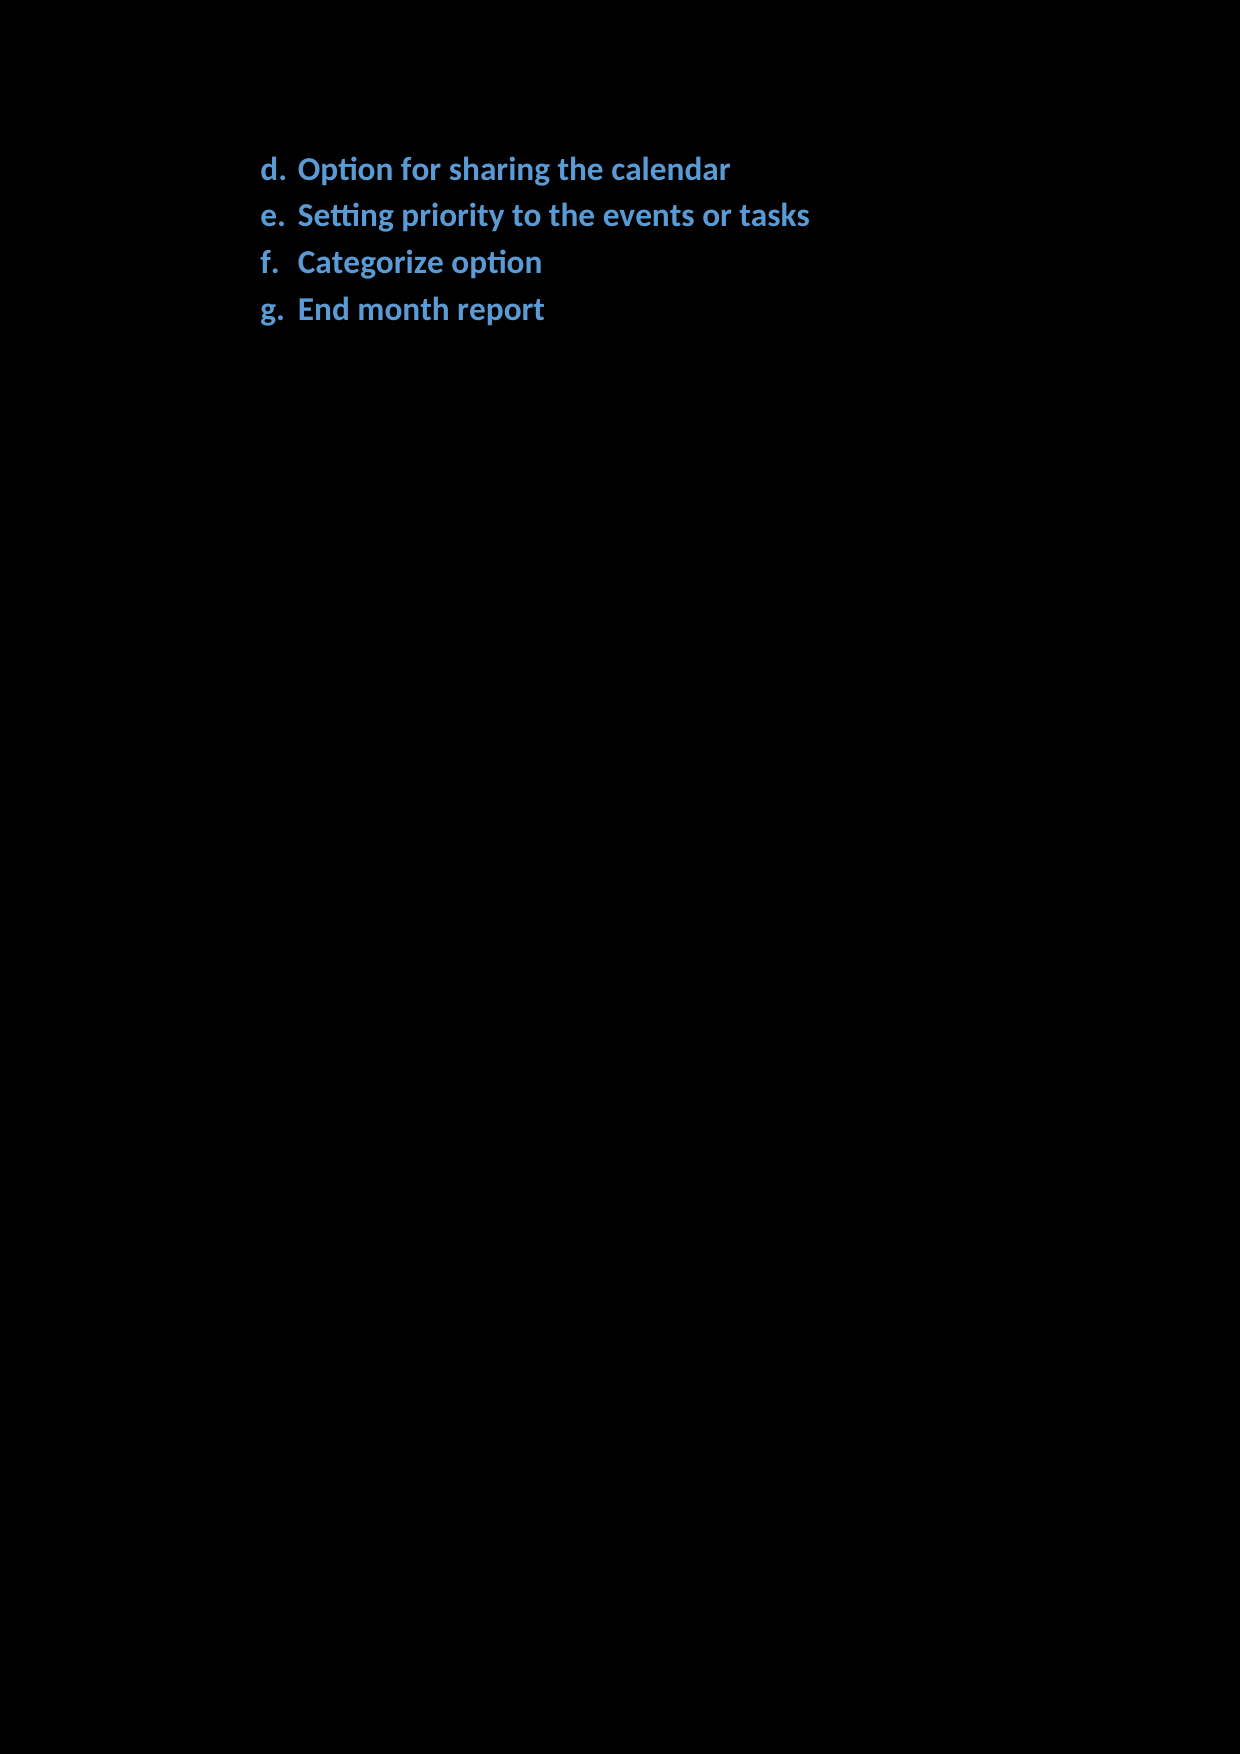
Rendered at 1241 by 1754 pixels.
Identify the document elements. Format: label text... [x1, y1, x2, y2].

list Option for sharing the calendar [260, 148, 1093, 188]
list Setting priority to the events or tasks [260, 194, 1093, 235]
list End month report [260, 288, 1093, 329]
list Categorize option [260, 241, 1093, 282]
